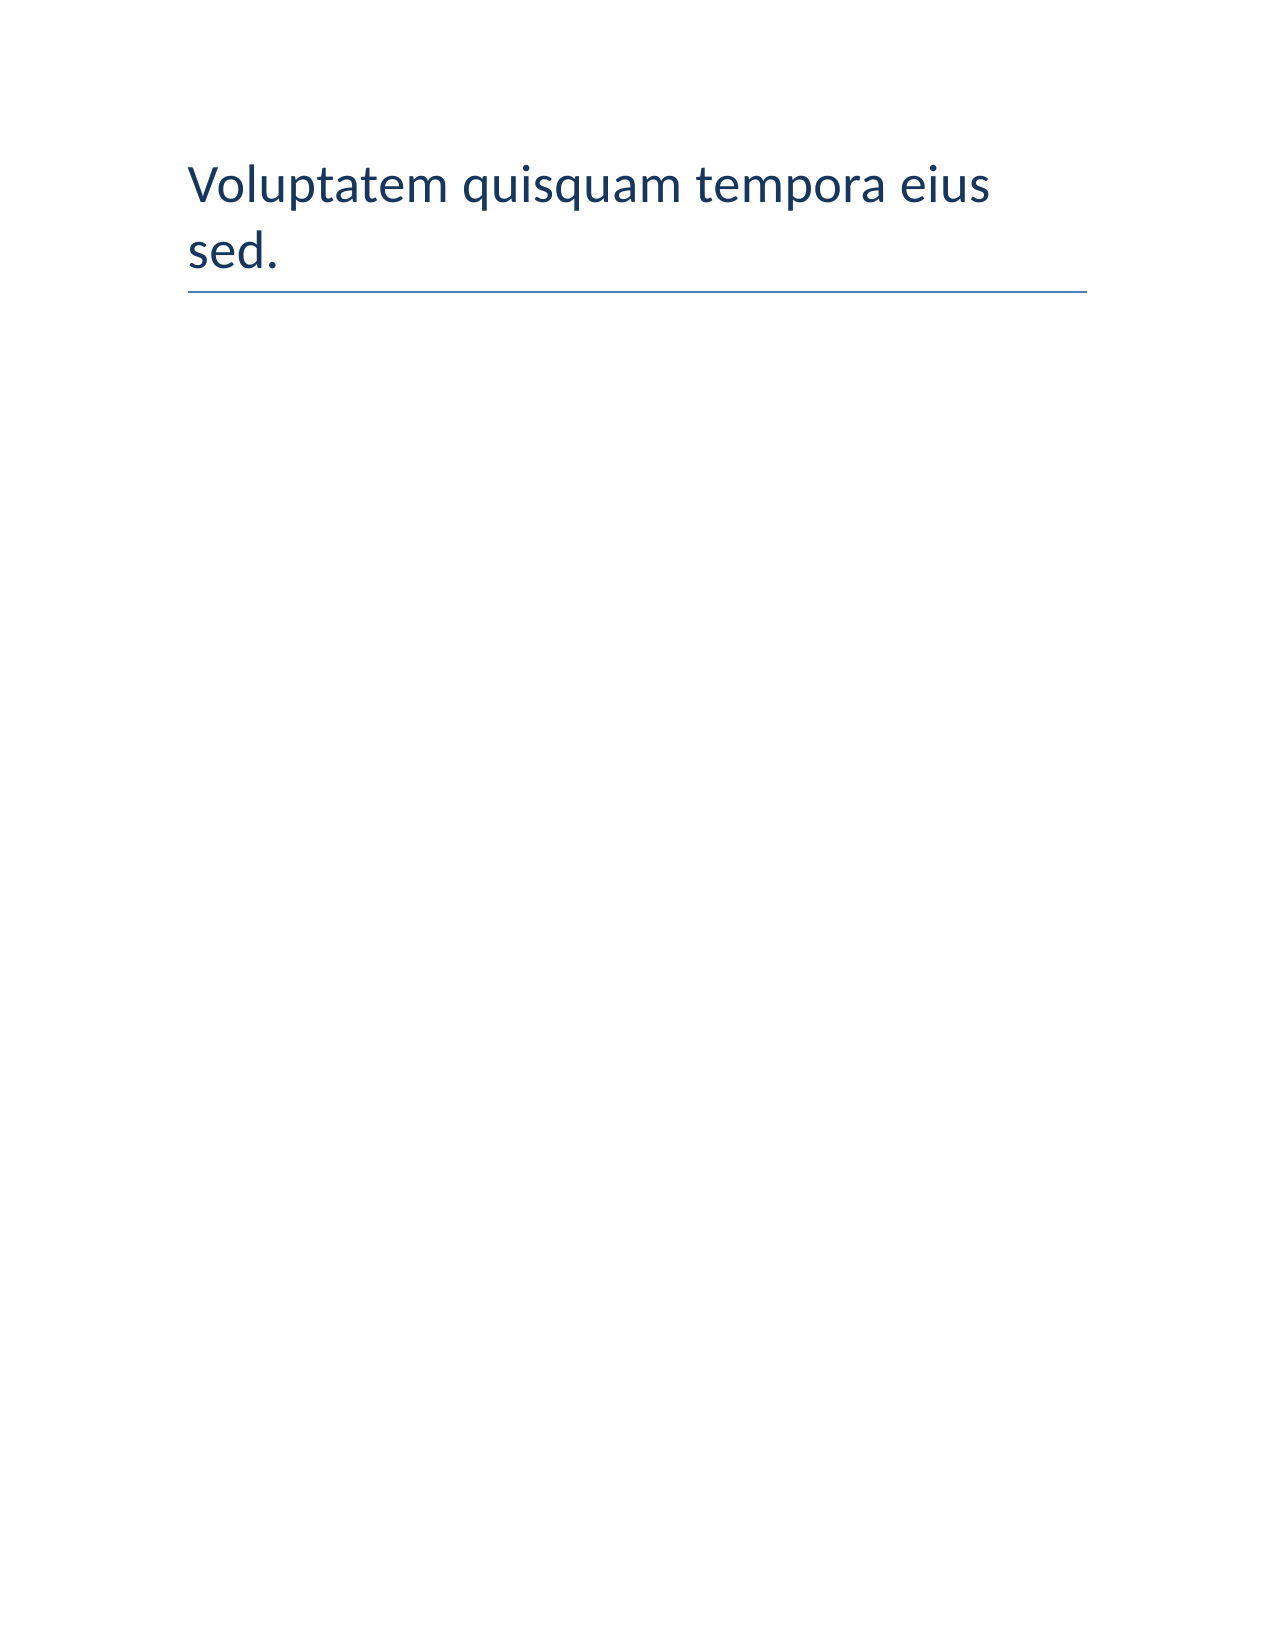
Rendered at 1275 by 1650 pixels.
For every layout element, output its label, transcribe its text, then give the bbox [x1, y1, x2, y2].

title Voluptatem quisquam tempora eius sed. [187, 150, 1087, 293]
